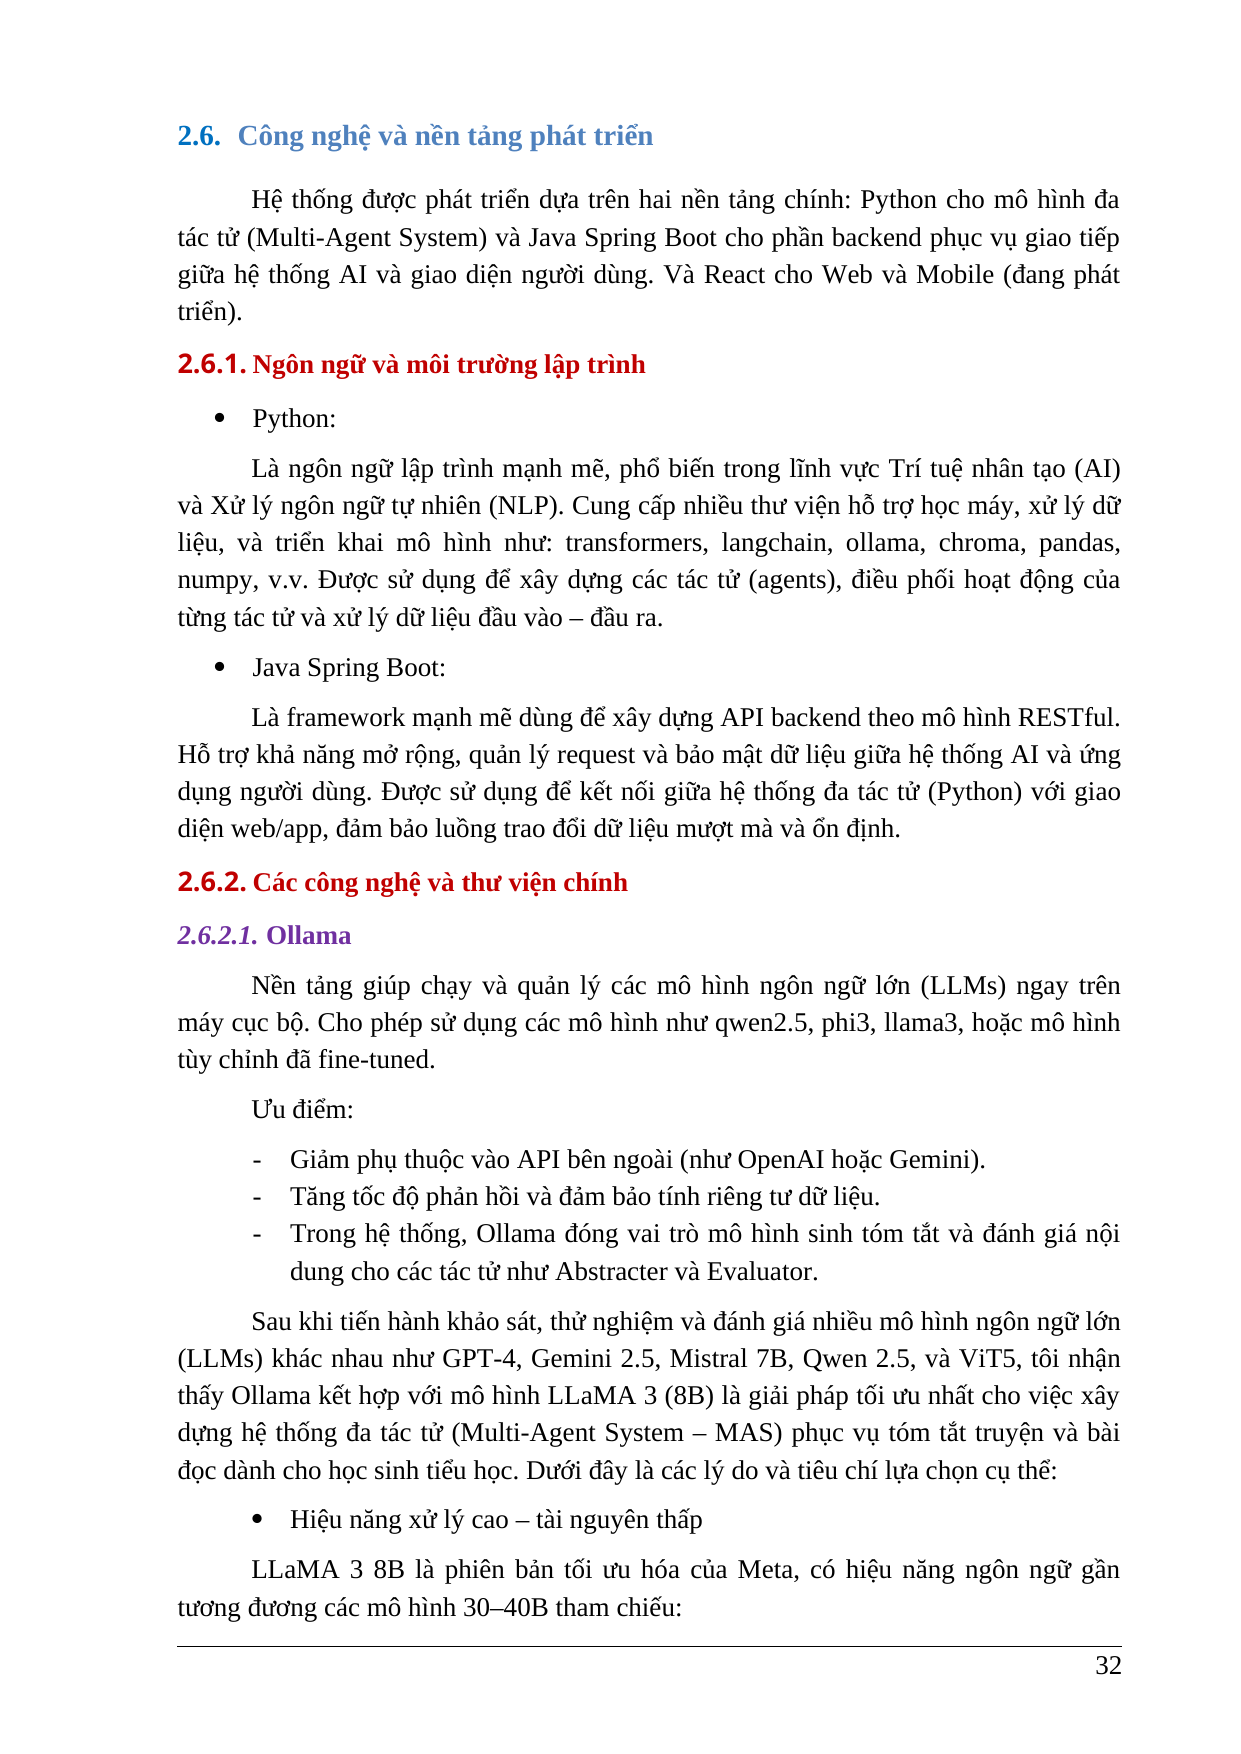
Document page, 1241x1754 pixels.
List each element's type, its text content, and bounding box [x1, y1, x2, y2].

subtitle Các công nghệ và thư viện chính [177, 862, 1122, 899]
text Nền tảng giúp chạy và quản lý các mô hình ngôn ngữ lớn (LLMs) ngay trên máy cục bộ. Cho phép sử dụng các mô hình như qwen2.5, phi3, llama3, hoặc mô hình tùy chỉnh đã fine-tuned. [177, 969, 1122, 1074]
text Là ngôn ngữ lập trình mạnh mẽ, phổ biến trong lĩnh vực Trí tuệ nhân tạo (AI) và Xử lý ngôn ngữ tự nhiên (NLP). Cung cấp nhiều thư viện hỗ trợ học máy, xử lý dữ liệu, và triển khai mô hình như: transformers, langchain, ollama, chroma, pandas, numpy, v.v. Được sử dụng để xây dựng các tác tử (agents), điều phối hoạt động của từng tác tử và xử lý dữ liệu đầu vào – đầu ra. [177, 452, 1122, 632]
list Trong hệ thống, Ollama đóng vai trò mô hình sinh tóm tắt và đánh giá nội dung cho các tác tử như Abstracter và Evaluator. [252, 1217, 1122, 1286]
list Tăng tốc độ phản hồi và đảm bảo tính riêng tư dữ liệu. [252, 1180, 1122, 1211]
subtitle Ngôn ngữ và môi trường lập trình [177, 345, 1122, 382]
list Giảm phụ thuộc vào API bên ngoài (như OpenAI hoặc Gemini). [252, 1143, 1122, 1174]
text Là framework mạnh mẽ dùng để xây dựng API backend theo mô hình RESTful. Hỗ trợ khả năng mở rộng, quản lý request và bảo mật dữ liệu giữa hệ thống AI và ứng dụng người dùng. Được sử dụng để kết nối giữa hệ thống đa tác tử (Python) với giao diện web/app, đảm bảo luồng trao đổi dữ liệu mượt mà và ổn định. [177, 701, 1122, 844]
list Python: [215, 402, 1122, 433]
text Ưu điểm: [177, 1093, 1122, 1124]
list Java Spring Boot: [215, 651, 1122, 682]
subtitle Công nghệ và nền tảng phát triển [177, 118, 1122, 152]
text LLaMA 3 8B là phiên bản tối ưu hóa của Meta, có hiệu năng ngôn ngữ gần tương đương các mô hình 30–40B tham chiếu: [177, 1553, 1122, 1622]
text Hệ thống được phát triển dựa trên hai nền tảng chính: Python cho mô hình đa tác tử (Multi-Agent System) và Java Spring Boot cho phần backend phục vụ giao tiếp giữa hệ thống AI và giao diện người dùng. Và React cho Web và Mobile (đang phát triển). [177, 183, 1122, 326]
list Hiệu năng xử lý cao – tài nguyên thấp [252, 1503, 1122, 1535]
text Sau khi tiến hành khảo sát, thử nghiệm và đánh giá nhiều mô hình ngôn ngữ lớn (LLMs) khác nhau như GPT-4, Gemini 2.5, Mistral 7B, Qwen 2.5, và ViT5, tôi nhận thấy Ollama kết hợp với mô hình LLaMA 3 (8B) là giải pháp tối ưu nhất cho việc xây dựng hệ thống đa tác tử (Multi-Agent System – MAS) phục vụ tóm tắt truyện và bài đọc dành cho học sinh tiểu học. Dưới đây là các lý do và tiêu chí lựa chọn cụ thể: [177, 1304, 1122, 1485]
subtitle Ollama [177, 919, 1122, 950]
